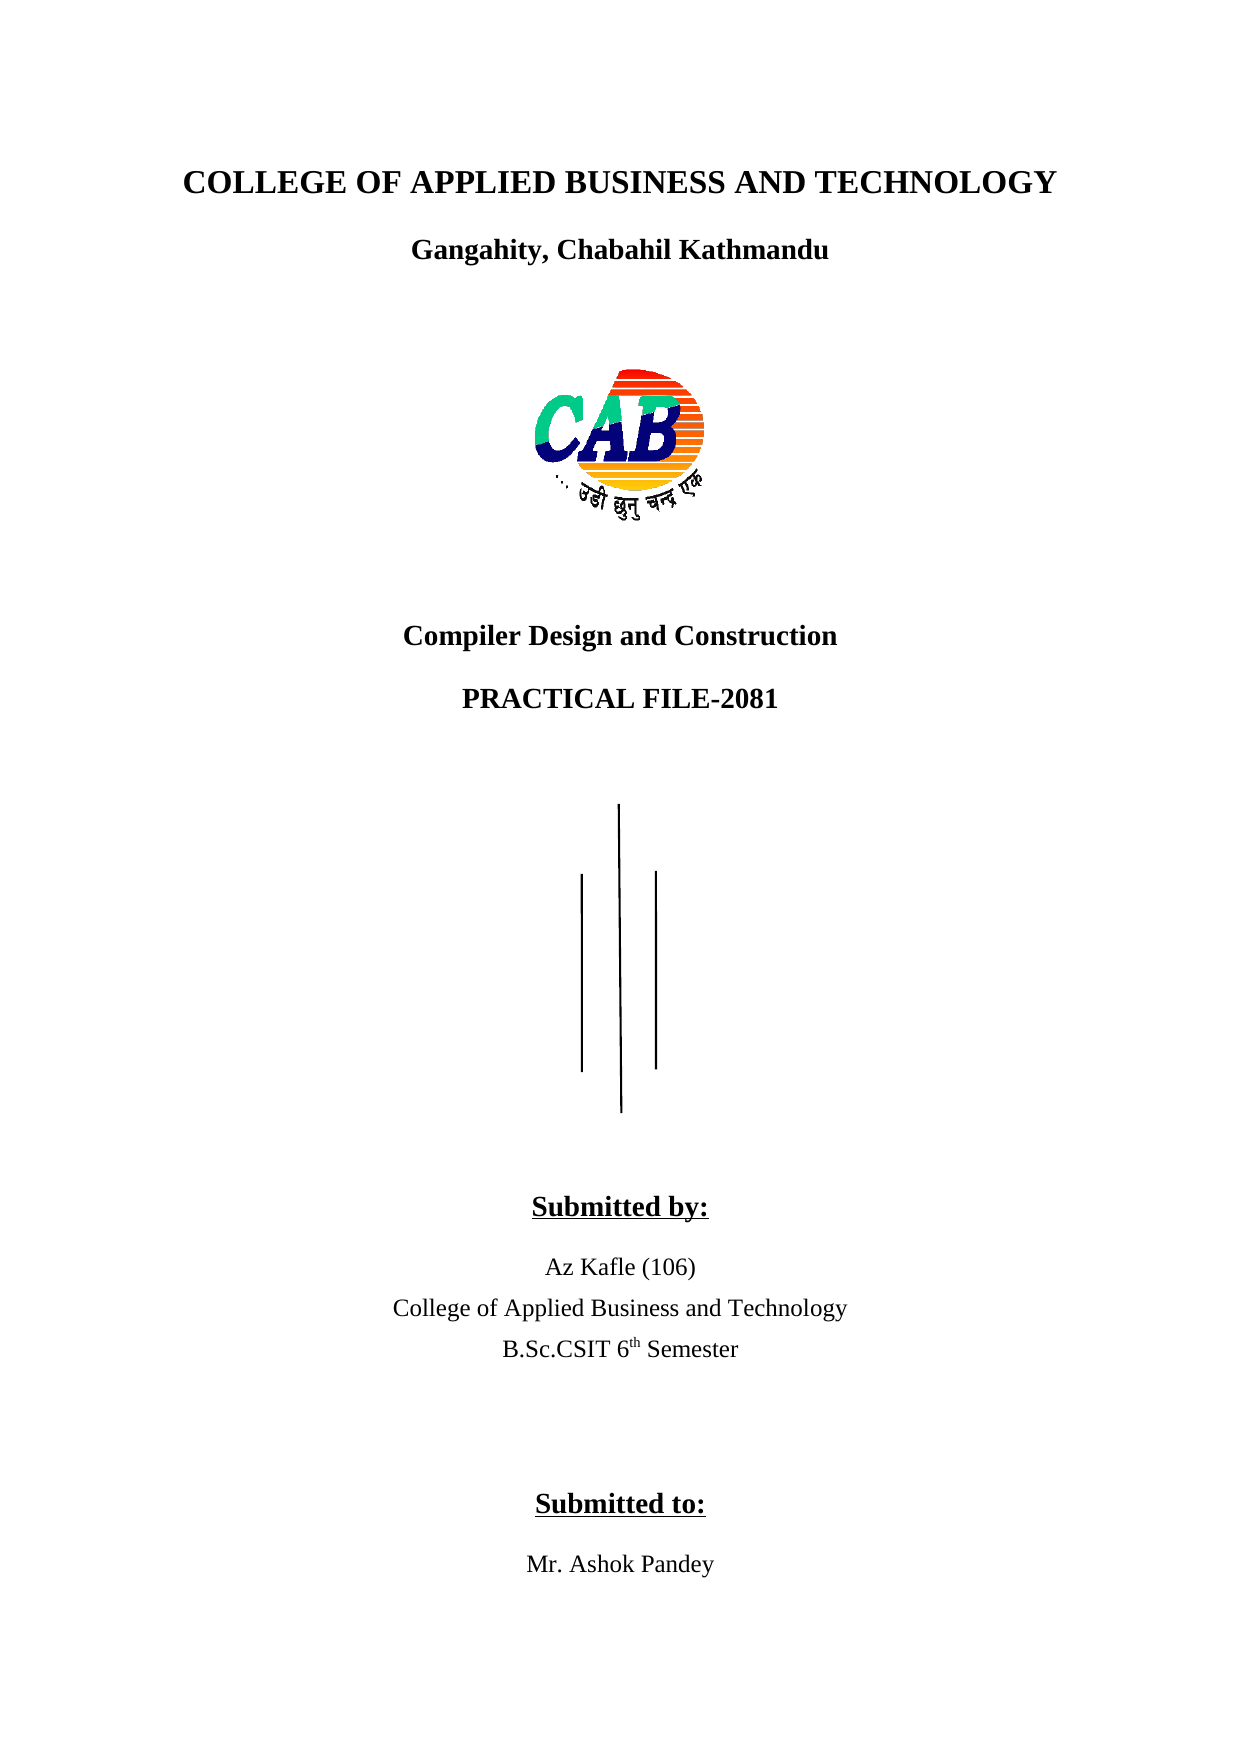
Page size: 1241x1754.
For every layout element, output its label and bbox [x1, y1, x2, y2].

picture [527, 351, 713, 536]
